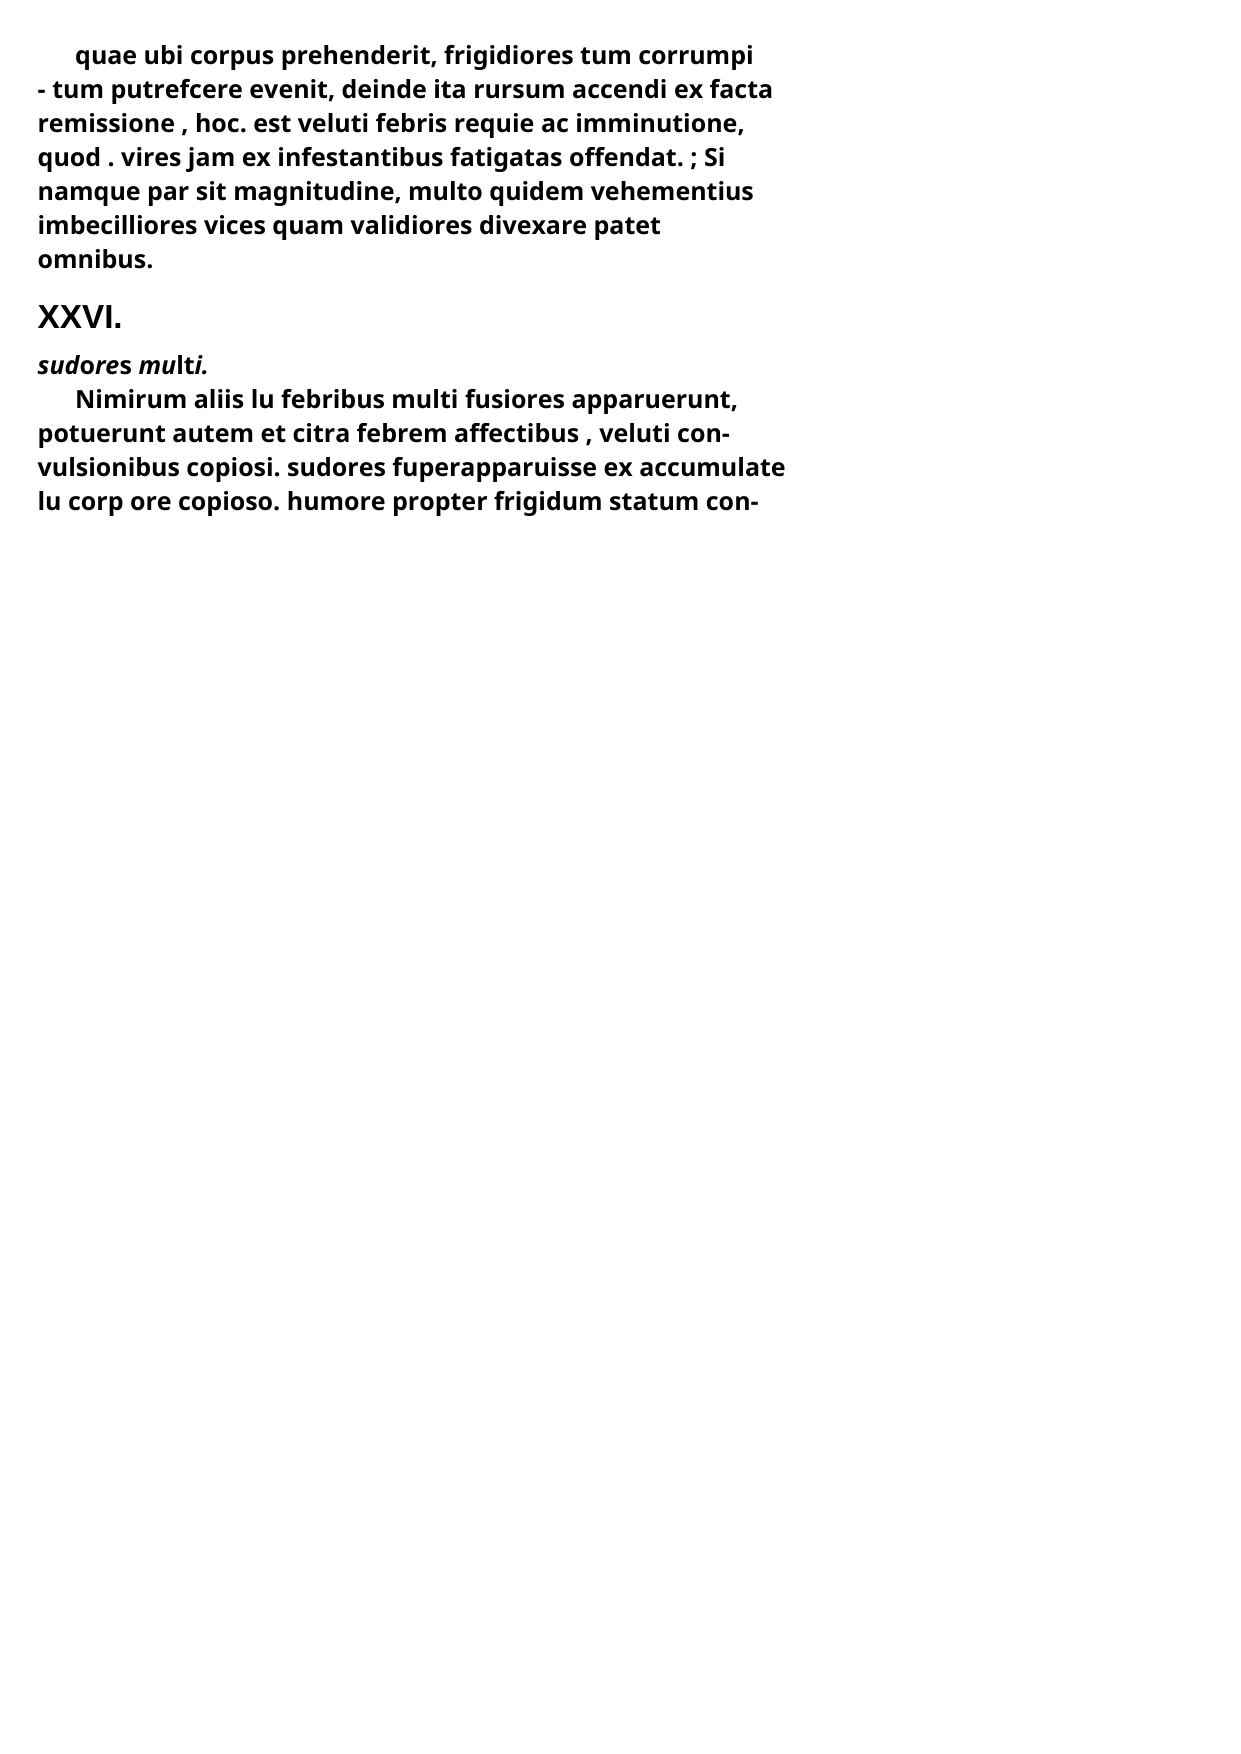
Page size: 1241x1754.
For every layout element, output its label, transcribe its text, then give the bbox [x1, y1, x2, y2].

text Nimirum aliis lu febribus multi fusiores apparuerunt, potuerunt autem et citra febrem affectibus , veluti con- vulsionibus copiosi. sudores fuperapparuisse ex accumulate lu corp ore copioso. humore propter frigidum statum con- [37, 382, 1203, 518]
text sudores multi. [37, 348, 1203, 382]
text quae ubi corpus prehenderit, frigidiores tum corrumpi - tum putrefcere evenit, deinde ita rursum accendi ex facta remissione , hoc. est veluti febris requie ac imminutione, quod . vires jam ex infestantibus fatigatas offendat. ; Si namque par sit magnitudine, multo quidem vehementius imbecilliores vices quam validiores divexare patet omnibus. [37, 37, 1203, 276]
subtitle XXVI. [37, 297, 1203, 335]
